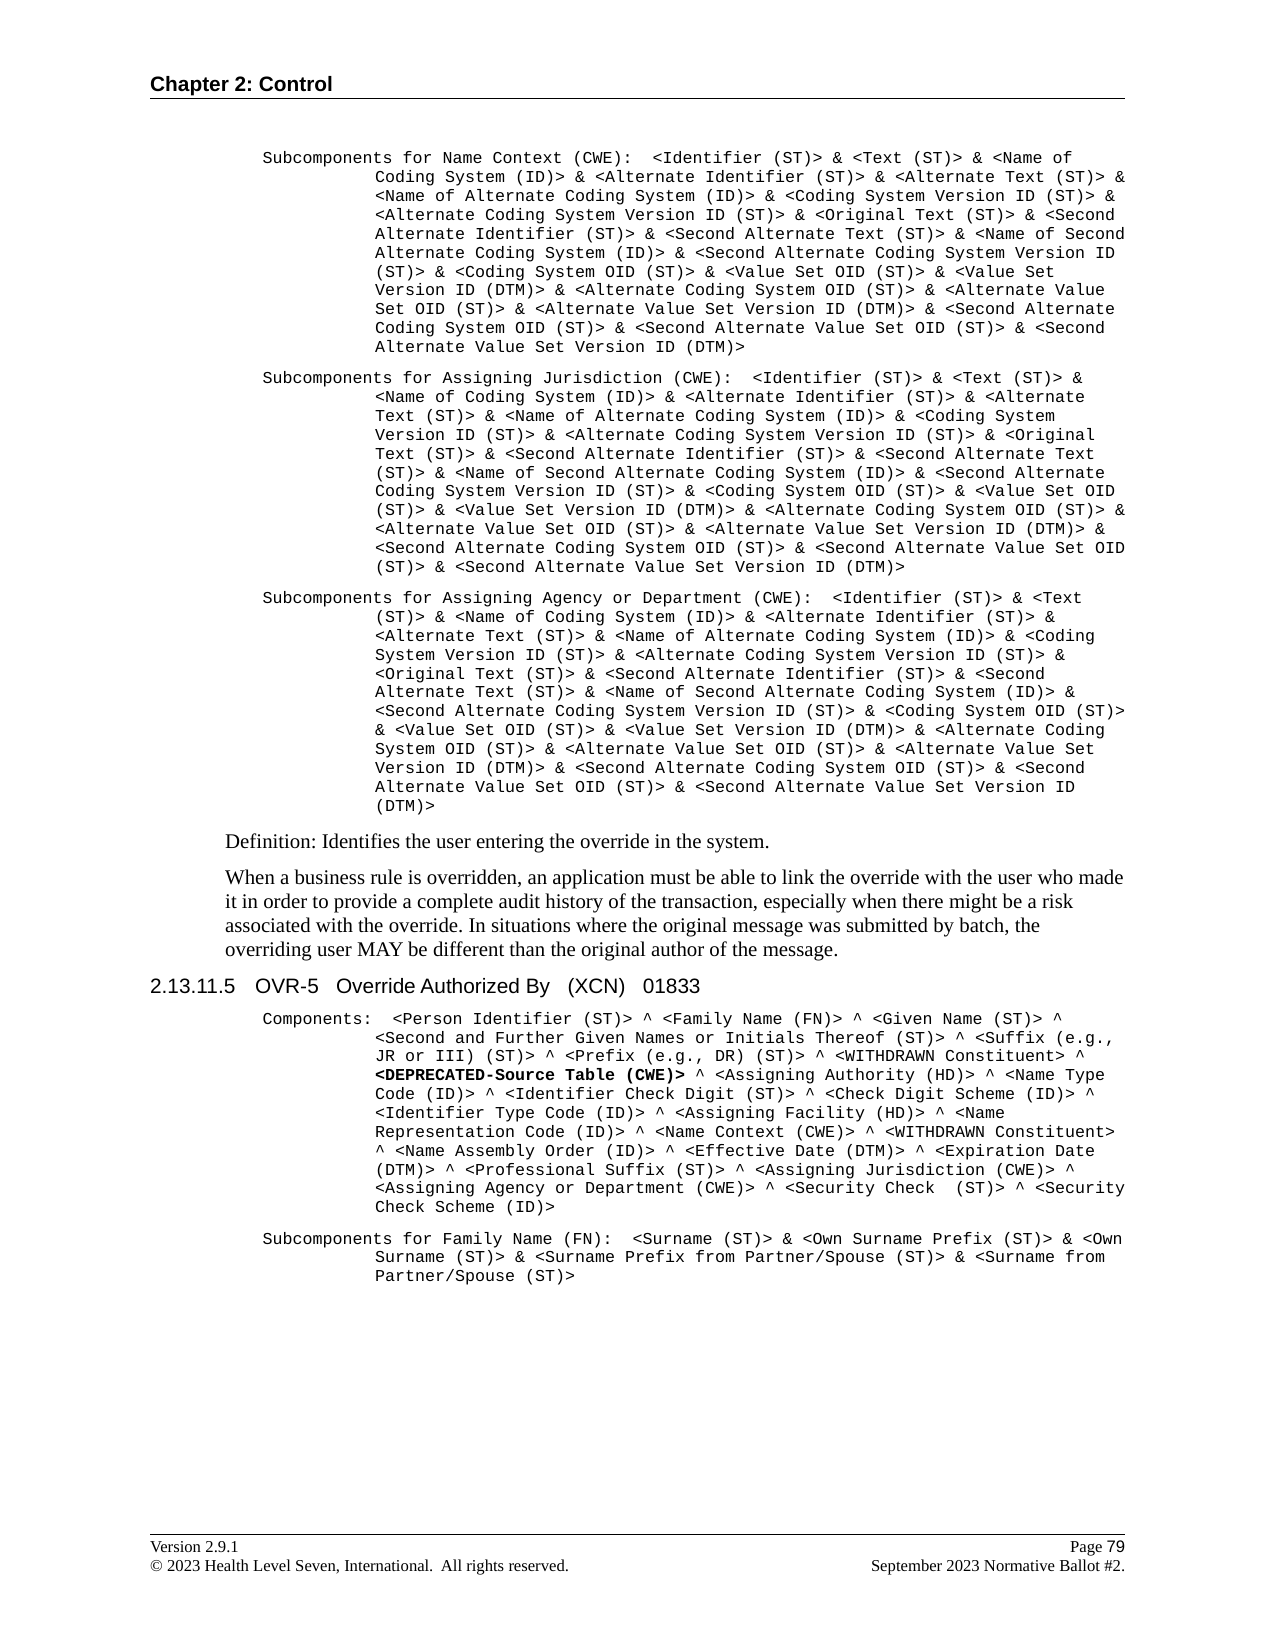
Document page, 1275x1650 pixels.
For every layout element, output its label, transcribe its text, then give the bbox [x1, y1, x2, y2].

text Subcomponents for Name Context (CWE): <Identifier (ST)> & <Text (ST)> & <Name of Coding System (ID)> & <Alternate Identifier (ST)> & <Alternate Text (ST)> & <Name of Alternate Coding System (ID)> & <Coding System Version ID (ST)> & <Alternate Coding System Version ID (ST)> & <Original Text (ST)> & <Second Alternate Identifier (ST)> & <Second Alternate Text (ST)> & <Name of Second Alternate Coding System (ID)> & <Second Alternate Coding System Version ID (ST)> & <Coding System OID (ST)> & <Value Set OID (ST)> & <Value Set Version ID (DTM)> & <Alternate Coding System OID (ST)> & <Alternate Value Set OID (ST)> & <Alternate Value Set Version ID (DTM)> & <Second Alternate Coding System OID (ST)> & <Second Alternate Value Set OID (ST)> & <Second Alternate Value Set Version ID (DTM)> [262, 150, 1125, 357]
text When a business rule is overridden, an application must be able to link the override with the user who made it in order to provide a complete audit history of the transaction, especially when there might be a risk associated with the override. In situations where the original message was submitted by batch, the overriding user MAY be different than the original author of the message. [225, 865, 1125, 961]
text Subcomponents for Family Name (FN): <Surname (ST)> & <Own Surname Prefix (ST)> & <Own Surname (ST)> & <Surname Prefix from Partner/Spouse (ST)> & <Surname from Partner/Spouse (ST)> [262, 1230, 1125, 1287]
text Components: <Person Identifier (ST)> ^ <Family Name (FN)> ^ <Given Name (ST)> ^ <Second and Further Given Names or Initials Thereof (ST)> ^ <Suffix (e.g., JR or III) (ST)> ^ <Prefix (e.g., DR) (ST)> ^ <WITHDRAWN Constituent> ^ <DEPRECATED-Source Table (CWE)> ^ <Assigning Authority (HD)> ^ <Name Type Code (ID)> ^ <Identifier Check Digit (ST)> ^ <Check Digit Scheme (ID)> ^ <Identifier Type Code (ID)> ^ <Assigning Facility (HD)> ^ <Name Representation Code (ID)> ^ <Name Context (CWE)> ^ <WITHDRAWN Constituent> ^ <Name Assembly Order (ID)> ^ <Effective Date (DTM)> ^ <Expiration Date (DTM)> ^ <Professional Suffix (ST)> ^ <Assigning Jurisdiction (CWE)> ^ <Assigning Agency or Department (CWE)> ^ <Security Check (ST)> ^ <Security Check Scheme (ID)> [262, 1010, 1125, 1218]
text Definition: Identifies the user entering the override in the system. [225, 828, 1125, 853]
text Subcomponents for Assigning Agency or Department (CWE): <Identifier (ST)> & <Text (ST)> & <Name of Coding System (ID)> & <Alternate Identifier (ST)> & <Alternate Text (ST)> & <Name of Alternate Coding System (ID)> & <Coding System Version ID (ST)> & <Alternate Coding System Version ID (ST)> & <Original Text (ST)> & <Second Alternate Identifier (ST)> & <Second Alternate Text (ST)> & <Name of Second Alternate Coding System (ID)> & <Second Alternate Coding System Version ID (ST)> & <Coding System OID (ST)> & <Value Set OID (ST)> & <Value Set Version ID (DTM)> & <Alternate Coding System OID (ST)> & <Alternate Value Set OID (ST)> & <Alternate Value Set Version ID (DTM)> & <Second Alternate Coding System OID (ST)> & <Second Alternate Value Set OID (ST)> & <Second Alternate Value Set Version ID (DTM)> [262, 590, 1125, 816]
text Subcomponents for Assigning Jurisdiction (CWE): <Identifier (ST)> & <Text (ST)> & <Name of Coding System (ID)> & <Alternate Identifier (ST)> & <Alternate Text (ST)> & <Name of Alternate Coding System (ID)> & <Coding System Version ID (ST)> & <Alternate Coding System Version ID (ST)> & <Original Text (ST)> & <Second Alternate Identifier (ST)> & <Second Alternate Text (ST)> & <Name of Second Alternate Coding System (ID)> & <Second Alternate Coding System Version ID (ST)> & <Coding System OID (ST)> & <Value Set OID (ST)> & <Value Set Version ID (DTM)> & <Alternate Coding System OID (ST)> & <Alternate Value Set OID (ST)> & <Alternate Value Set Version ID (DTM)> & <Second Alternate Coding System OID (ST)> & <Second Alternate Value Set OID (ST)> & <Second Alternate Value Set Version ID (DTM)> [262, 370, 1125, 577]
subtitle 2.13.11.5 OVR-5 Override Authorized By (XCN) 01833 [150, 974, 1125, 998]
